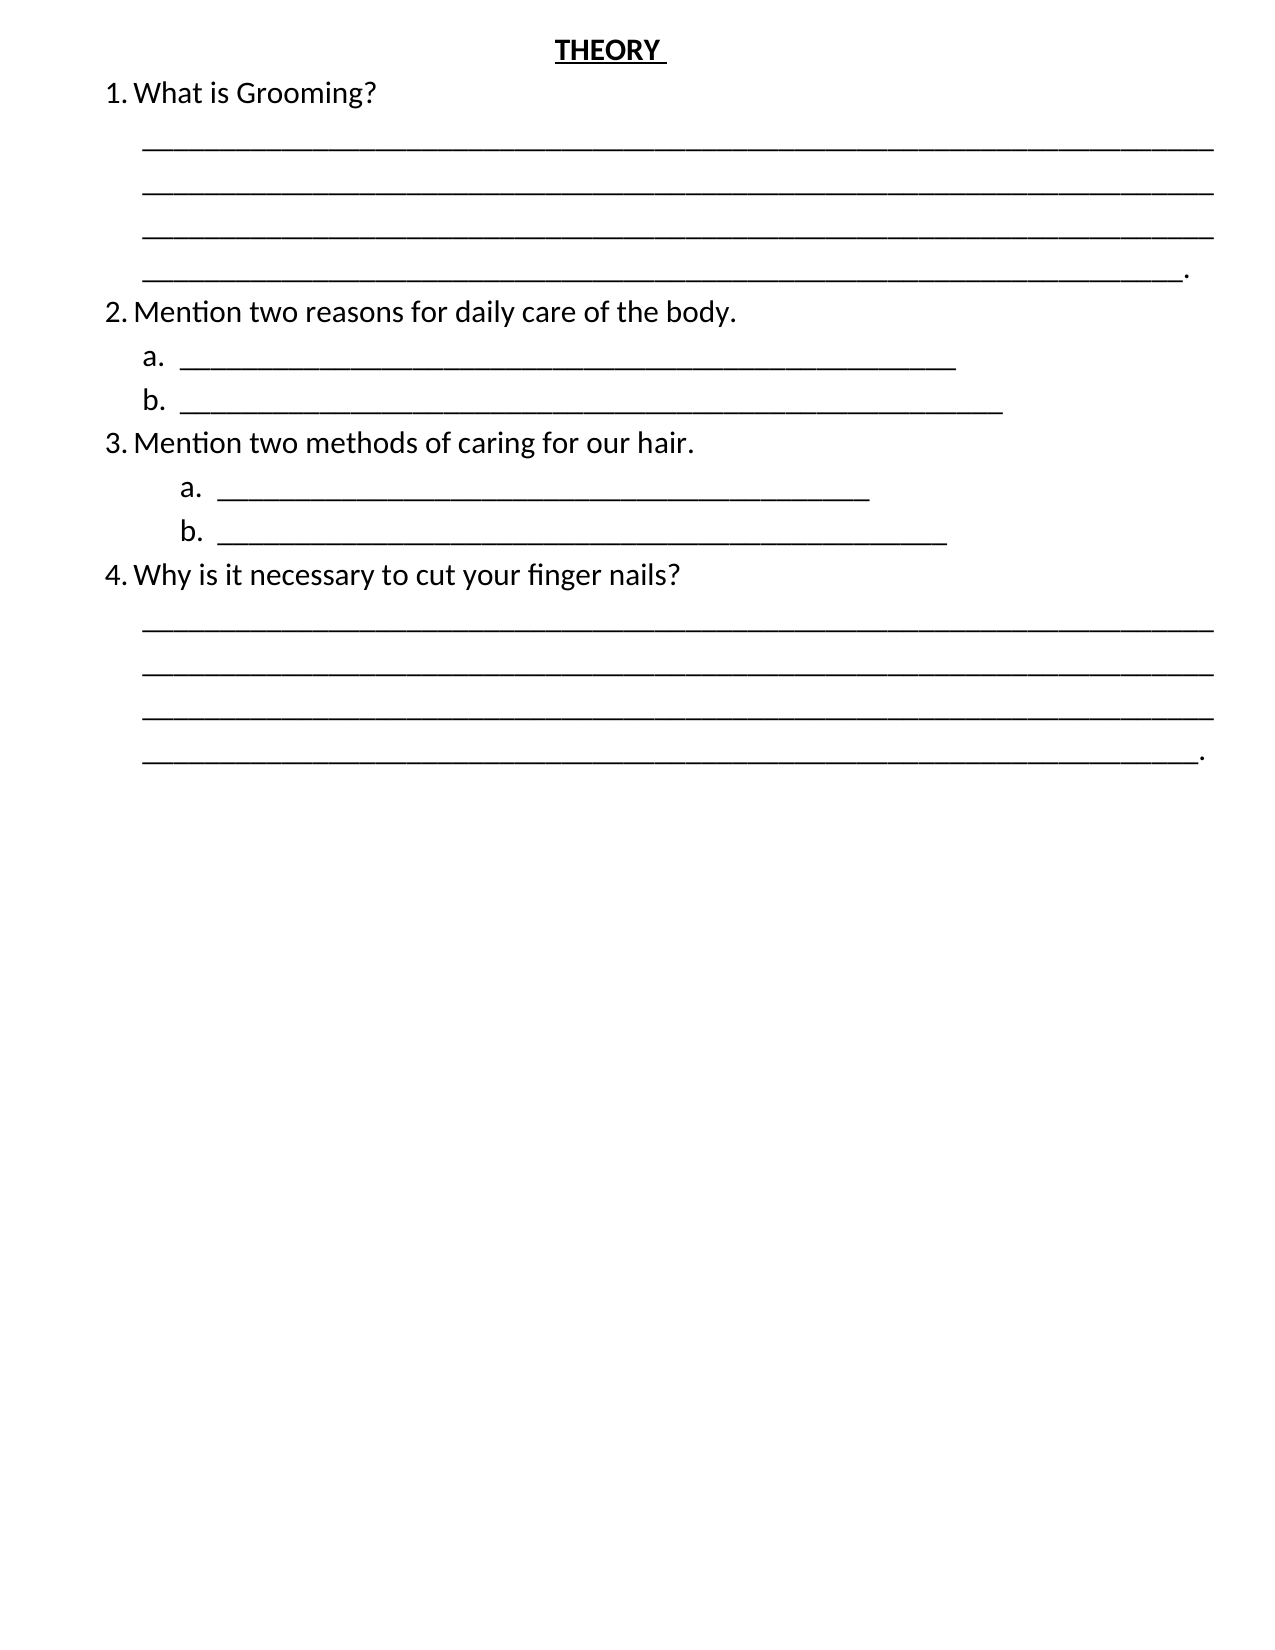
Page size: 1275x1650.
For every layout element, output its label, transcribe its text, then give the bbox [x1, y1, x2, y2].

list Why is it necessary to cut your finger nails? [104, 554, 1226, 593]
list ___________________________________________________________________________________________________________________________________________________________________________________________________________________________________________________________________________________. [142, 598, 1226, 768]
list __________________________________________ [179, 467, 1226, 505]
list __________________________________________________ [142, 336, 1226, 374]
list _______________________________________________ [179, 511, 1226, 549]
list __________________________________________________________________________________________________________________________________________________________________________________________________________________________________________________________________________________. [142, 117, 1226, 286]
list What is Grooming? [104, 73, 1226, 111]
list _____________________________________________________ [142, 379, 1226, 418]
list Mention two reasons for daily care of the body. [104, 292, 1226, 330]
list Mention two methods of caring for our hair. [104, 423, 1226, 461]
list THEORY [104, 29, 1226, 68]
